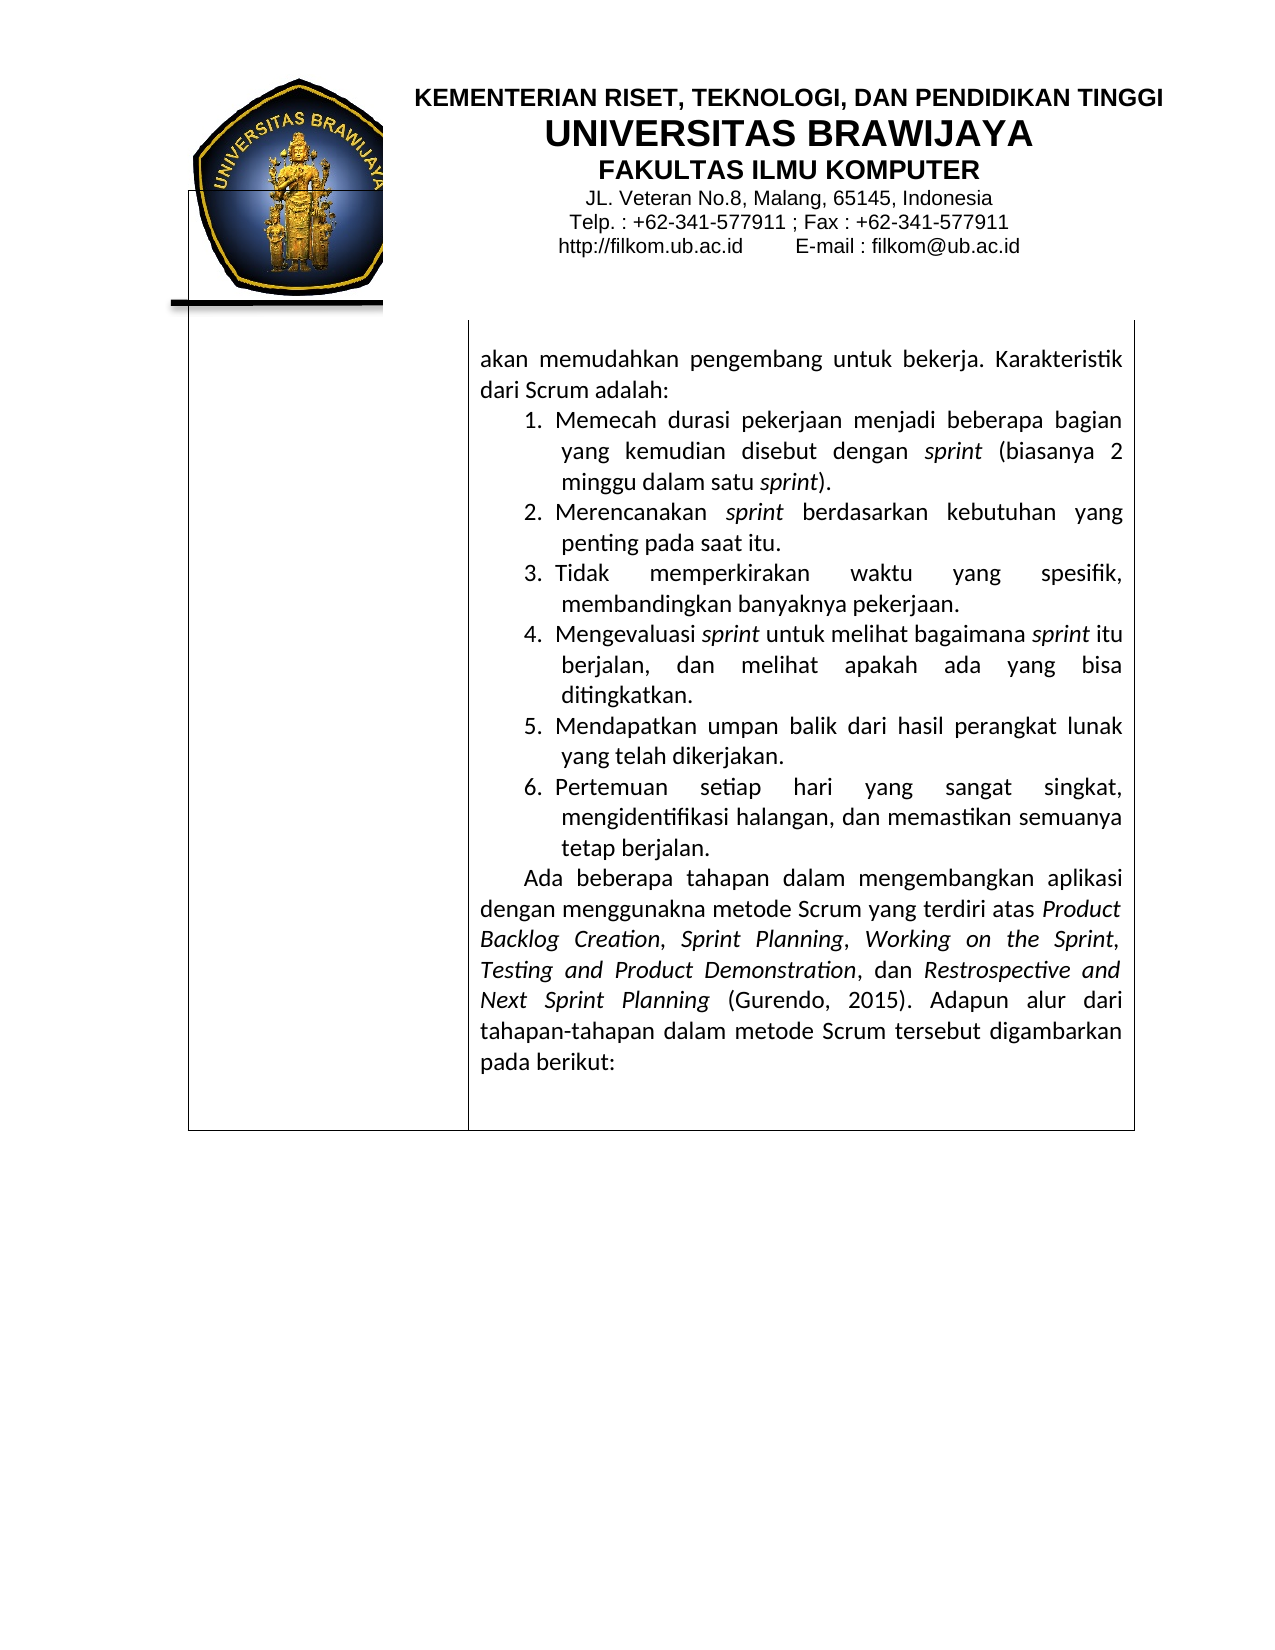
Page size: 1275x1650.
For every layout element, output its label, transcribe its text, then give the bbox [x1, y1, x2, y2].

picture [187, 74, 383, 190]
table_cell Metode yang digunakan untuk menyelesaikan permasalahan (Maks 250 kata dan 1 Gambar Metode) [189, 191, 468, 1130]
